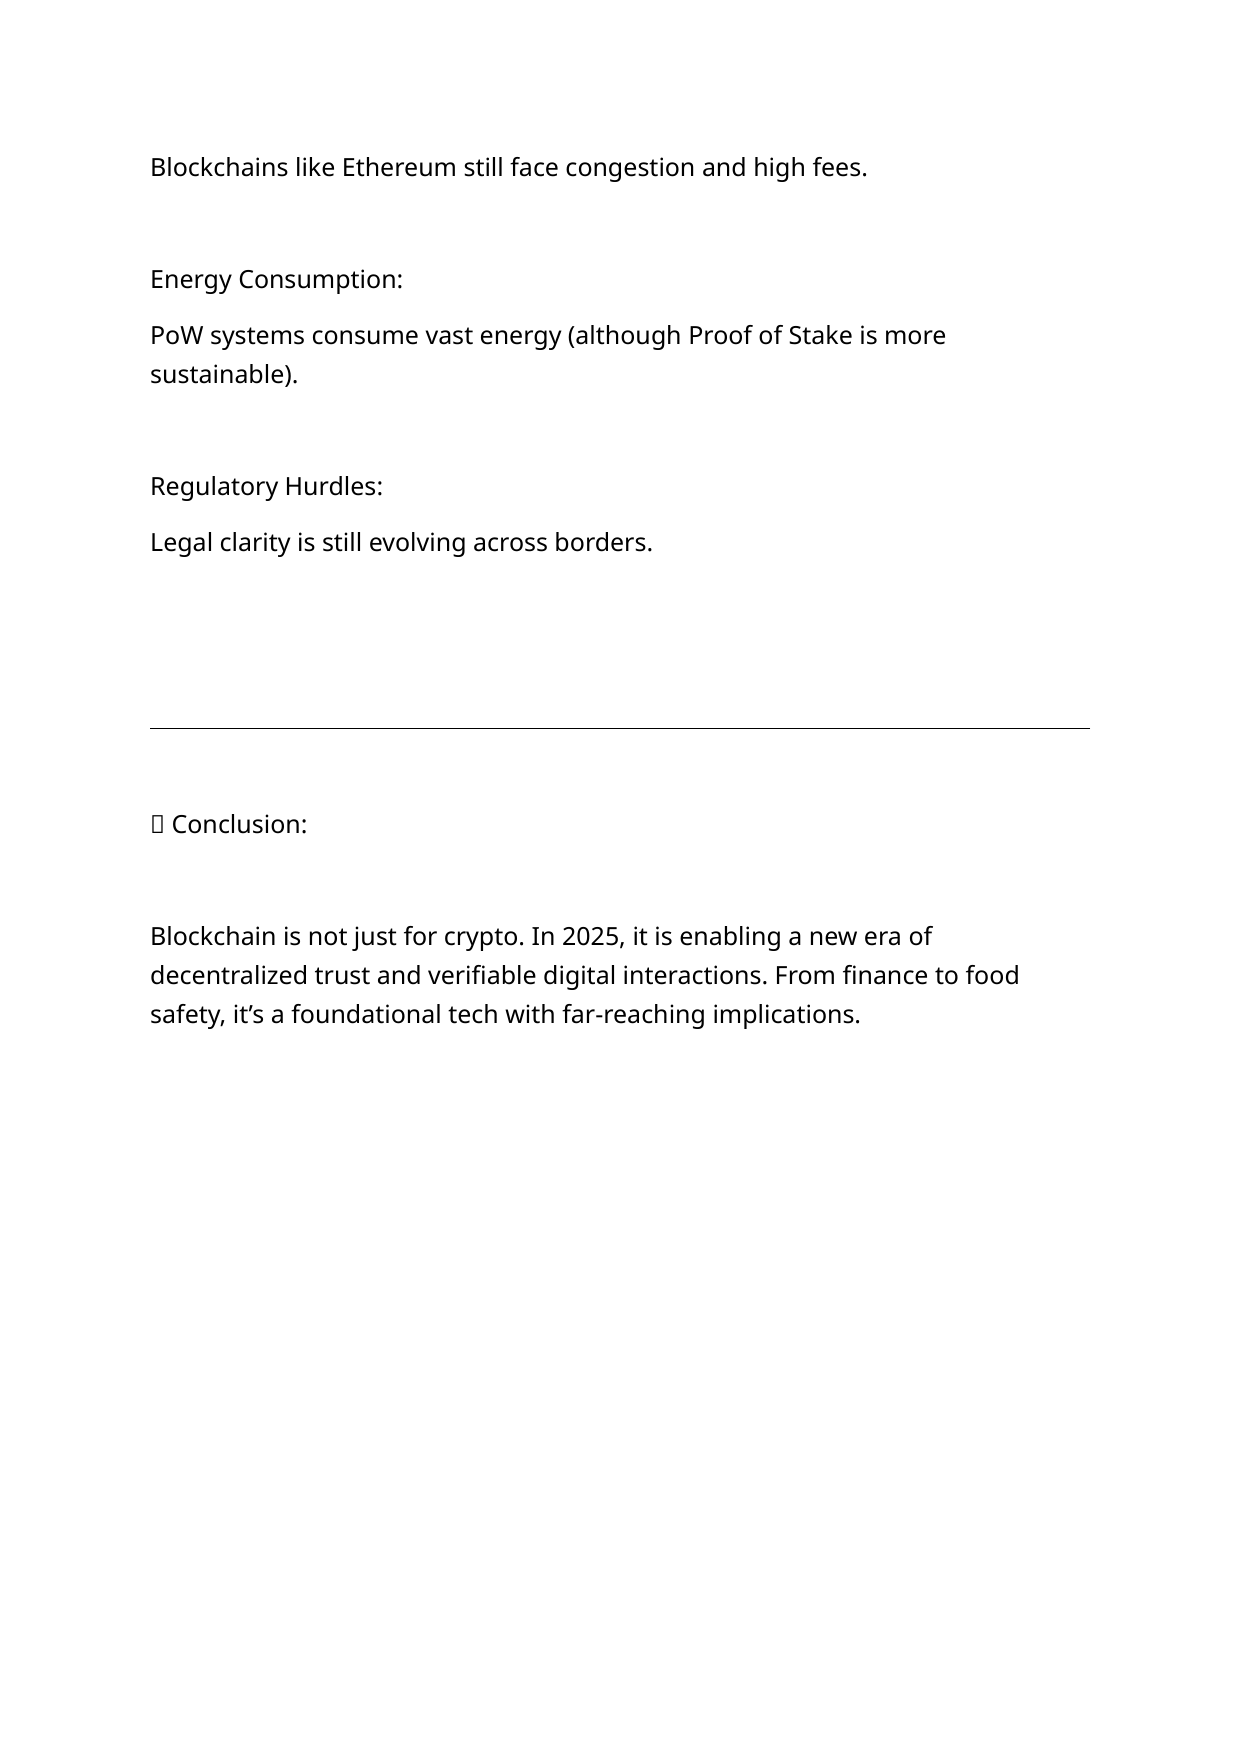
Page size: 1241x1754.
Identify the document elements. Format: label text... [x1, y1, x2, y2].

text ✅ Conclusion: [150, 807, 1090, 841]
text PoW systems consume vast energy (although Proof of Stake is more sustainable). [150, 317, 1090, 391]
text Energy Consumption: [150, 262, 1090, 296]
text Blockchains like Ethereum still face congestion and high fees. [150, 150, 1090, 184]
text Legal clarity is still evolving across borders. [150, 524, 1090, 558]
text Blockchain is not just for crypto. In 2025, it is enabling a new era of decentralized trust and verifiable digital interactions. From finance to food safety, it’s a foundational tech with far-reaching implications. [150, 919, 1090, 1031]
text Regulatory Hurdles: [150, 468, 1090, 502]
